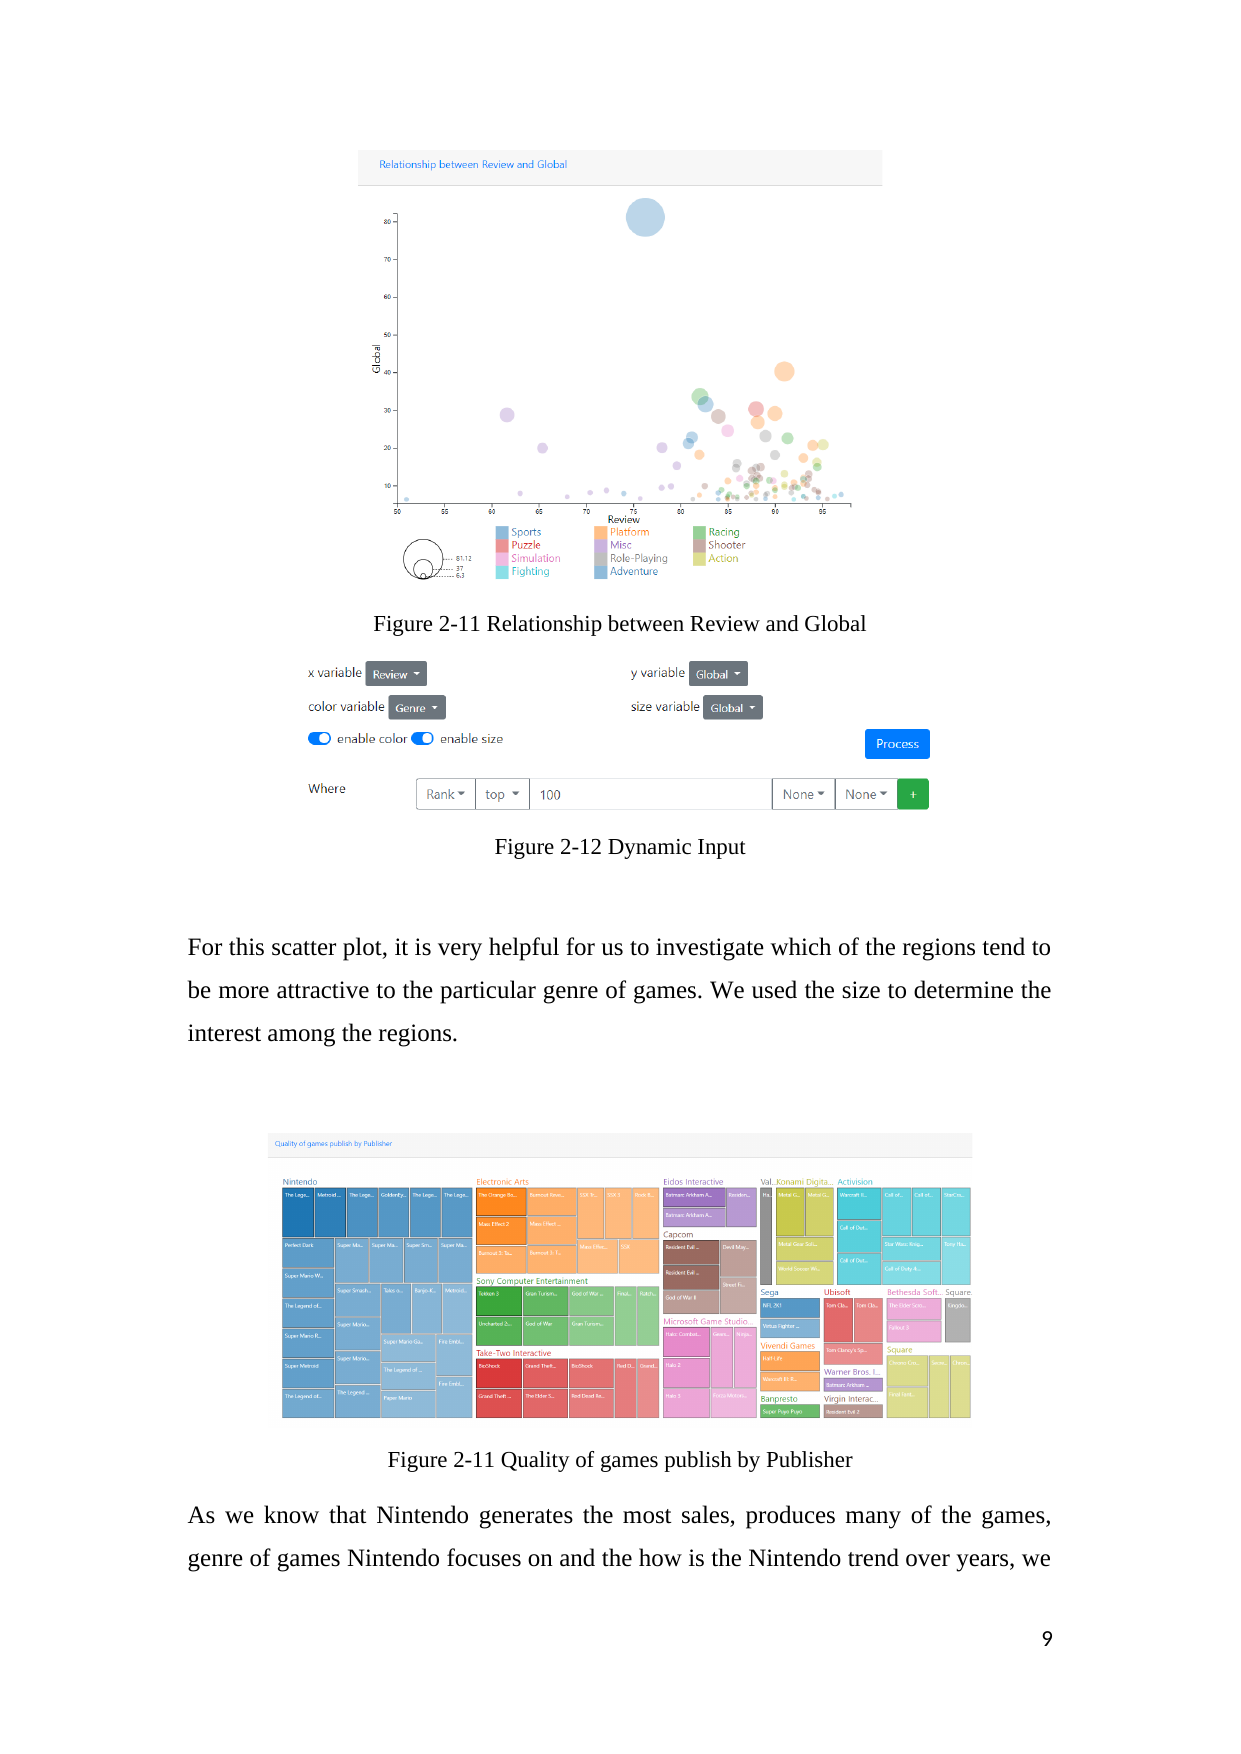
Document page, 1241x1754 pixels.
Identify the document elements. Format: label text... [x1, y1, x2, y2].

picture [267, 1133, 973, 1428]
text Figure 2-12 Dynamic Input [187, 833, 1053, 860]
text Figure 2-11 Quality of games publish by Publisher [187, 1446, 1053, 1473]
picture [357, 150, 883, 592]
picture [297, 655, 943, 815]
text Figure 2-11 Relationship between Review and Global [187, 610, 1053, 637]
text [187, 1500, 1053, 1572]
text For this scatter plot, it is very helpful for us to investigate which of the regions tend to be more attractive to the particular genre of games. We used the size to determine the interest among the regions. [187, 932, 1053, 1047]
